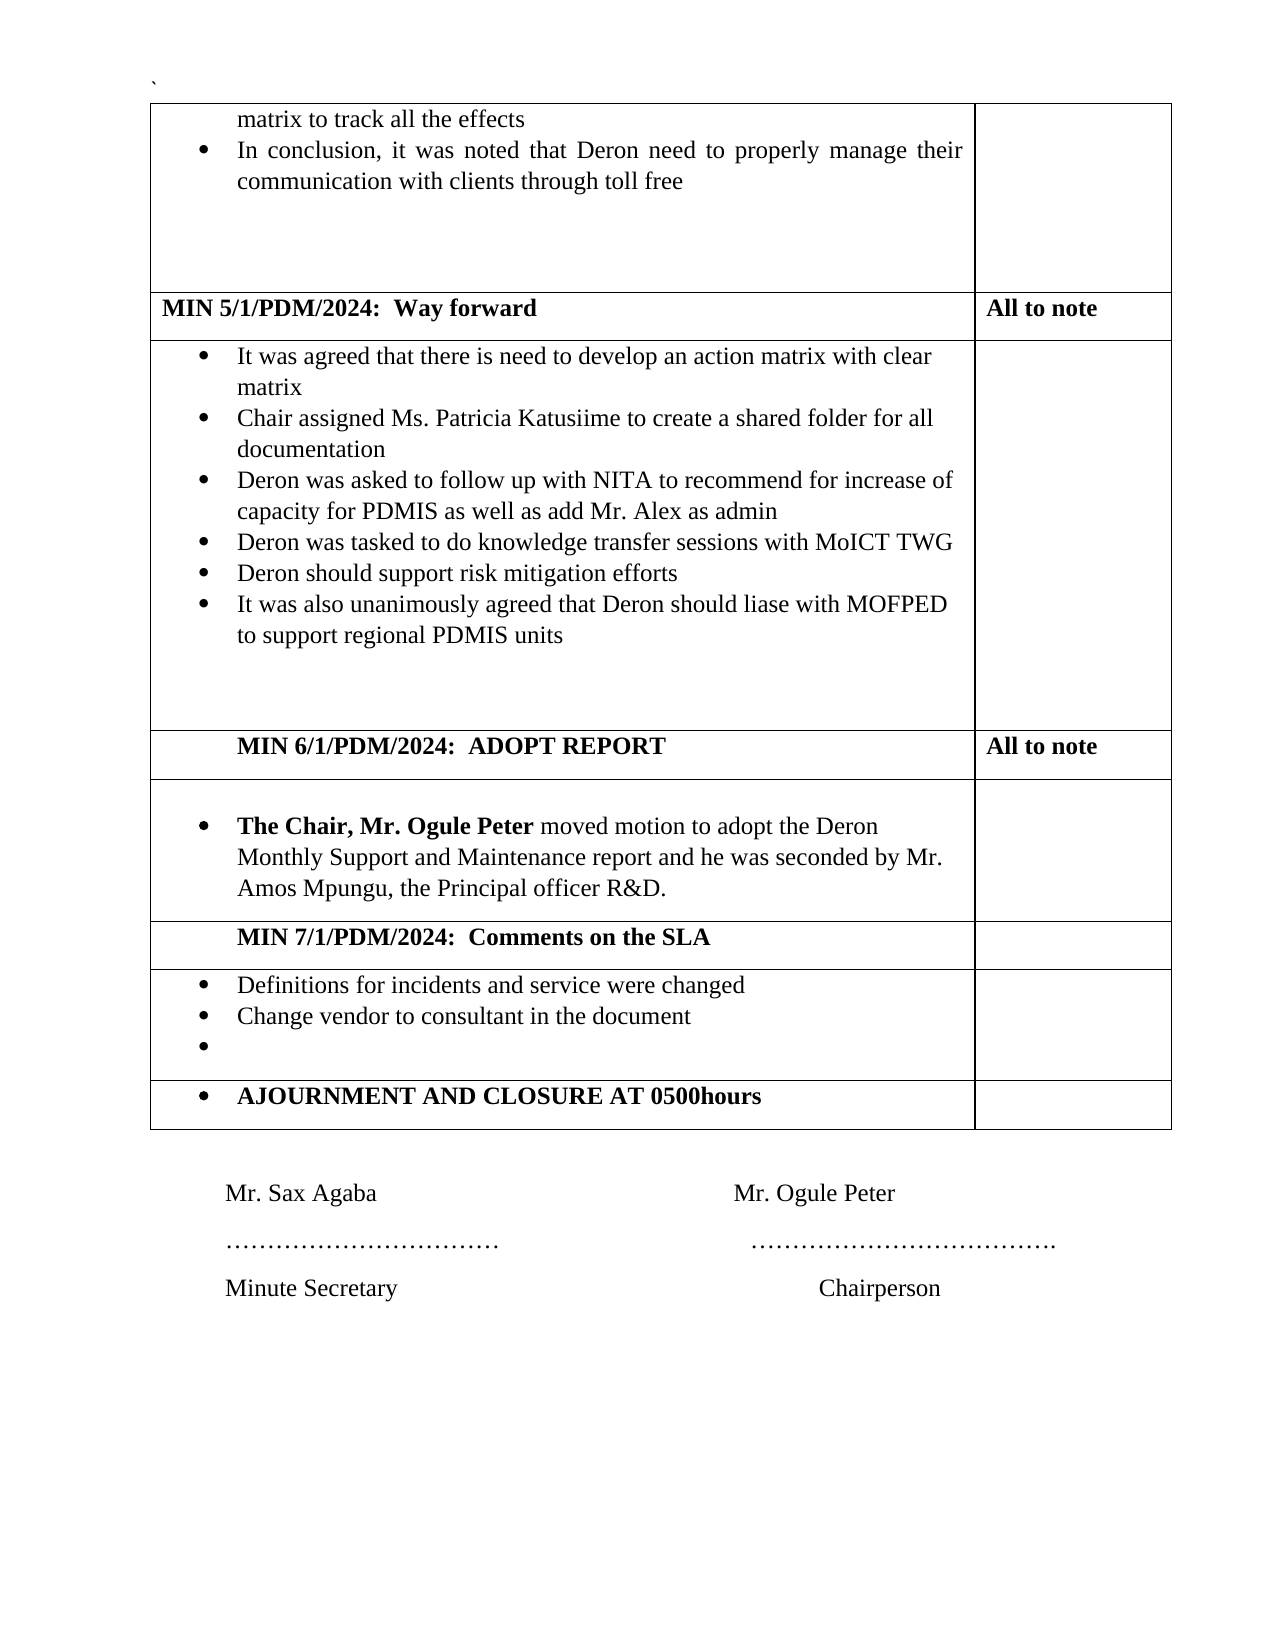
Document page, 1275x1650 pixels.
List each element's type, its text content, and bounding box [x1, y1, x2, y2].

table_cell [976, 970, 1171, 1080]
table_cell MIN 7/1/PDM/2024: Comments on the SLA [151, 922, 974, 969]
table_cell [976, 341, 1171, 730]
text Mr. Sax Agaba Mr. Ogule Peter [150, 1178, 1125, 1206]
table_cell [976, 780, 1171, 921]
table_cell All to note [976, 731, 1171, 779]
table_cell Definitions for incidents and service were changed Change vendor to consultant in the document [151, 970, 974, 1080]
table_cell [976, 922, 1171, 969]
table_cell The Chair, Mr. Ogule Peter moved motion to adopt the Deron Monthly Support and Maintenance report and he was seconded by Mr. Amos Mpungu, the Principal officer R&D. [151, 780, 974, 921]
table_cell All to note [976, 293, 1171, 340]
text Minute Secretary Chairperson [150, 1273, 1125, 1302]
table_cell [151, 104, 974, 292]
table_cell [976, 1081, 1171, 1129]
table_cell AJOURNMENT AND CLOSURE AT 0500hours [151, 1081, 974, 1129]
table_cell MIN 5/1/PDM/2024: Way forward [151, 293, 974, 340]
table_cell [976, 104, 1171, 292]
text …………………………… ………………………………. [150, 1225, 1125, 1254]
table_cell It was agreed that there is need to develop an action matrix with clear matrix Chair assigned Ms. Patricia Katusiime to create a shared folder for all documentation Deron was asked to follow up with NITA to recommend for increase of capacity for PDMIS as well as add Mr. Alex as admin Deron was tasked to do knowledge transfer sessions with MoICT TWG Deron should support risk mitigation efforts It was also unanimously agreed that Deron should liase with MOFPED to support regional PDMIS units [151, 341, 974, 730]
table_cell MIN 6/1/PDM/2024: ADOPT REPORT [151, 731, 974, 779]
